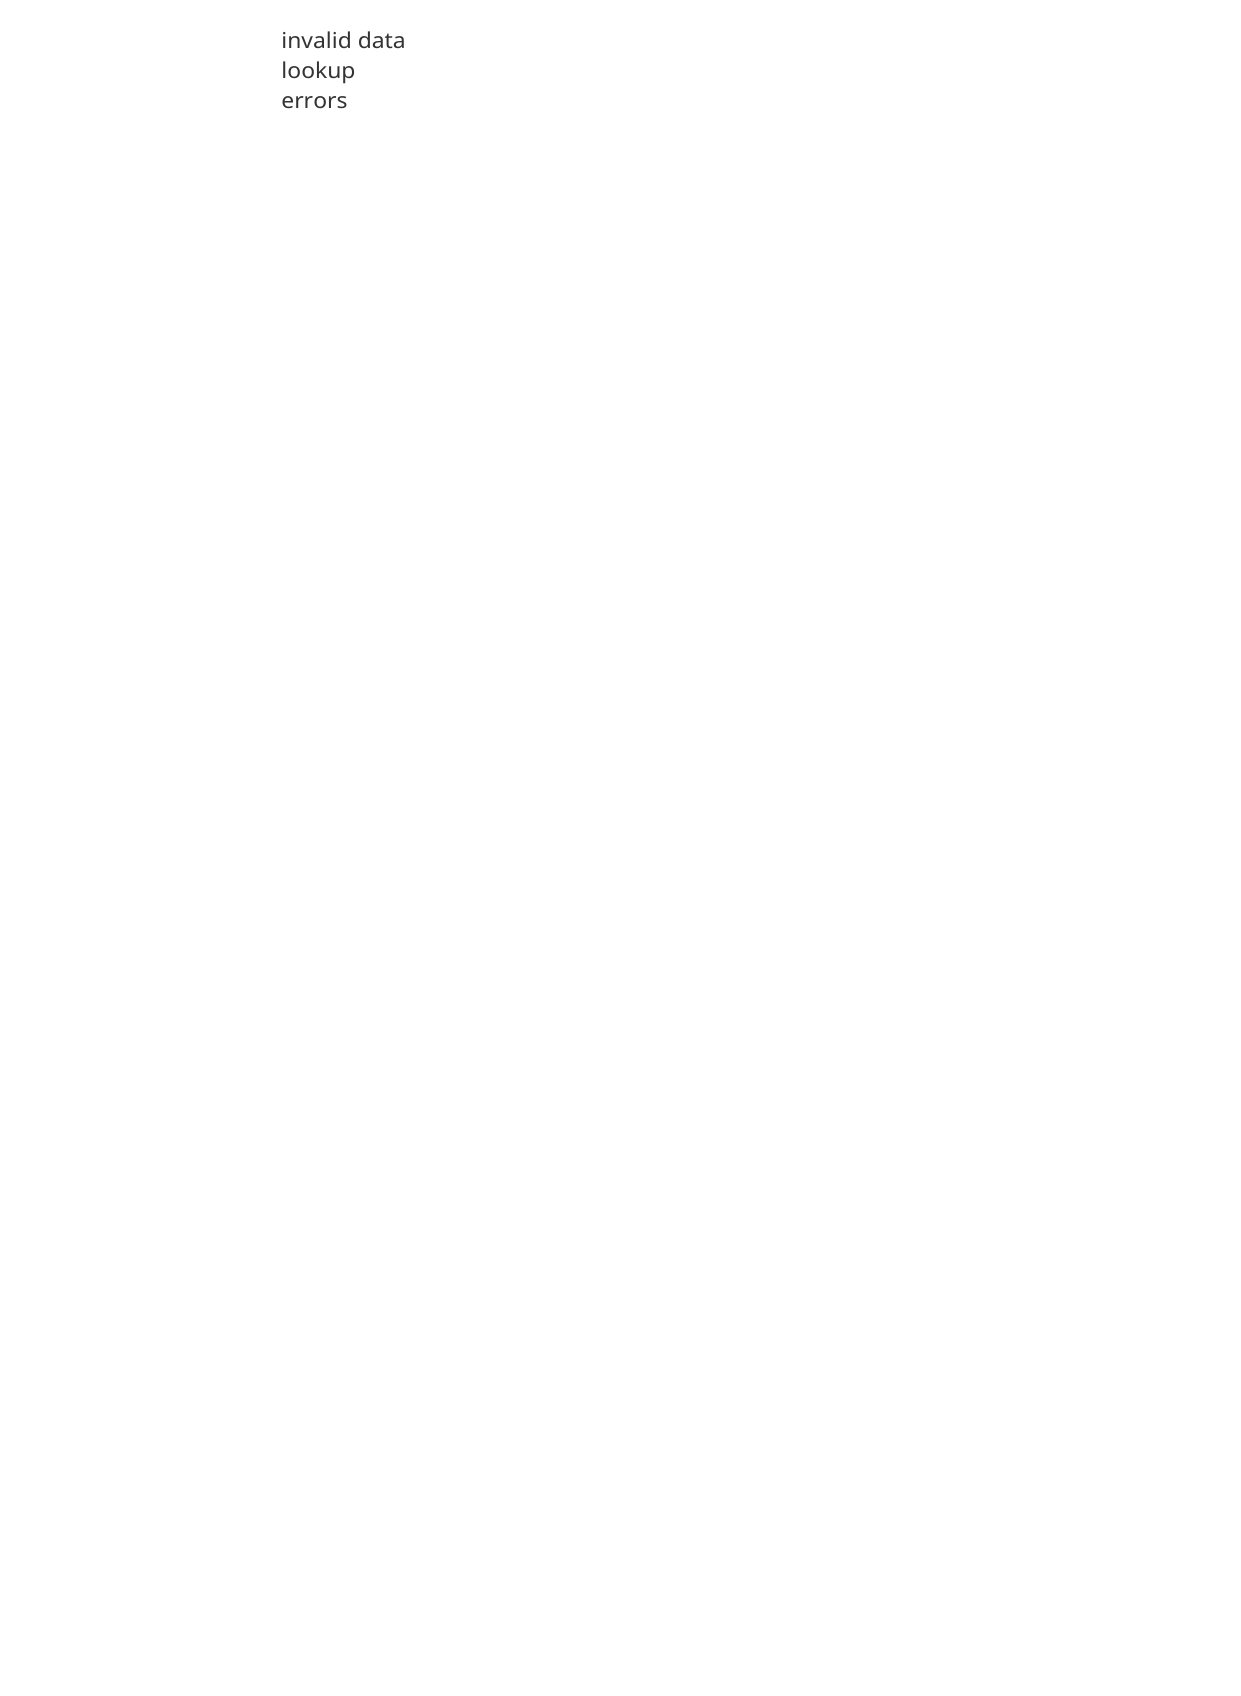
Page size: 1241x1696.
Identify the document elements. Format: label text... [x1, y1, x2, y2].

text invalid data lookup errors [281, 25, 419, 114]
